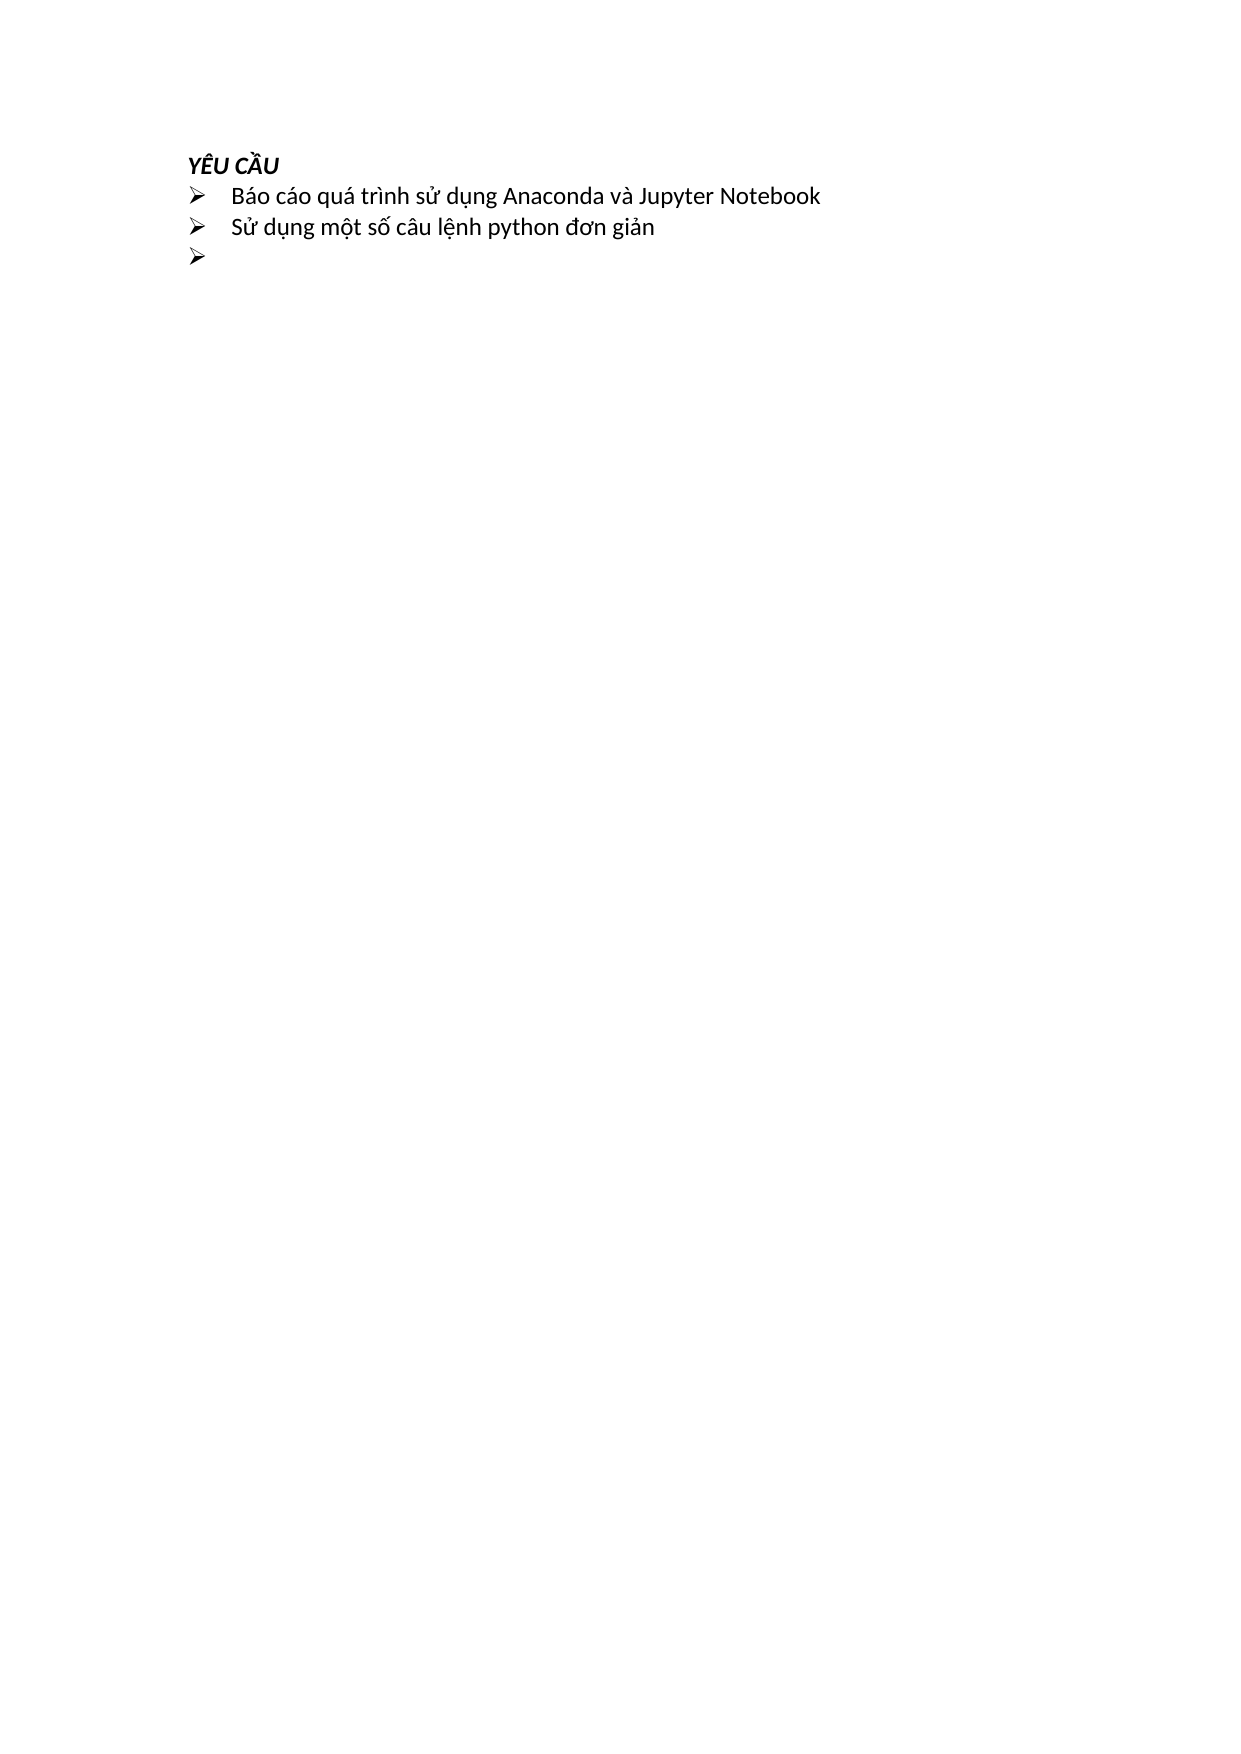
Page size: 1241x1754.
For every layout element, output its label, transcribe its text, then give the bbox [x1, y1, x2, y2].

list Báo cáo quá trình sử dụng Anaconda và Jupyter Notebook [187, 181, 1053, 211]
list Sử dụng một số câu lệnh python đơn giản [187, 211, 1053, 242]
text YÊU CẦU [187, 150, 1053, 181]
